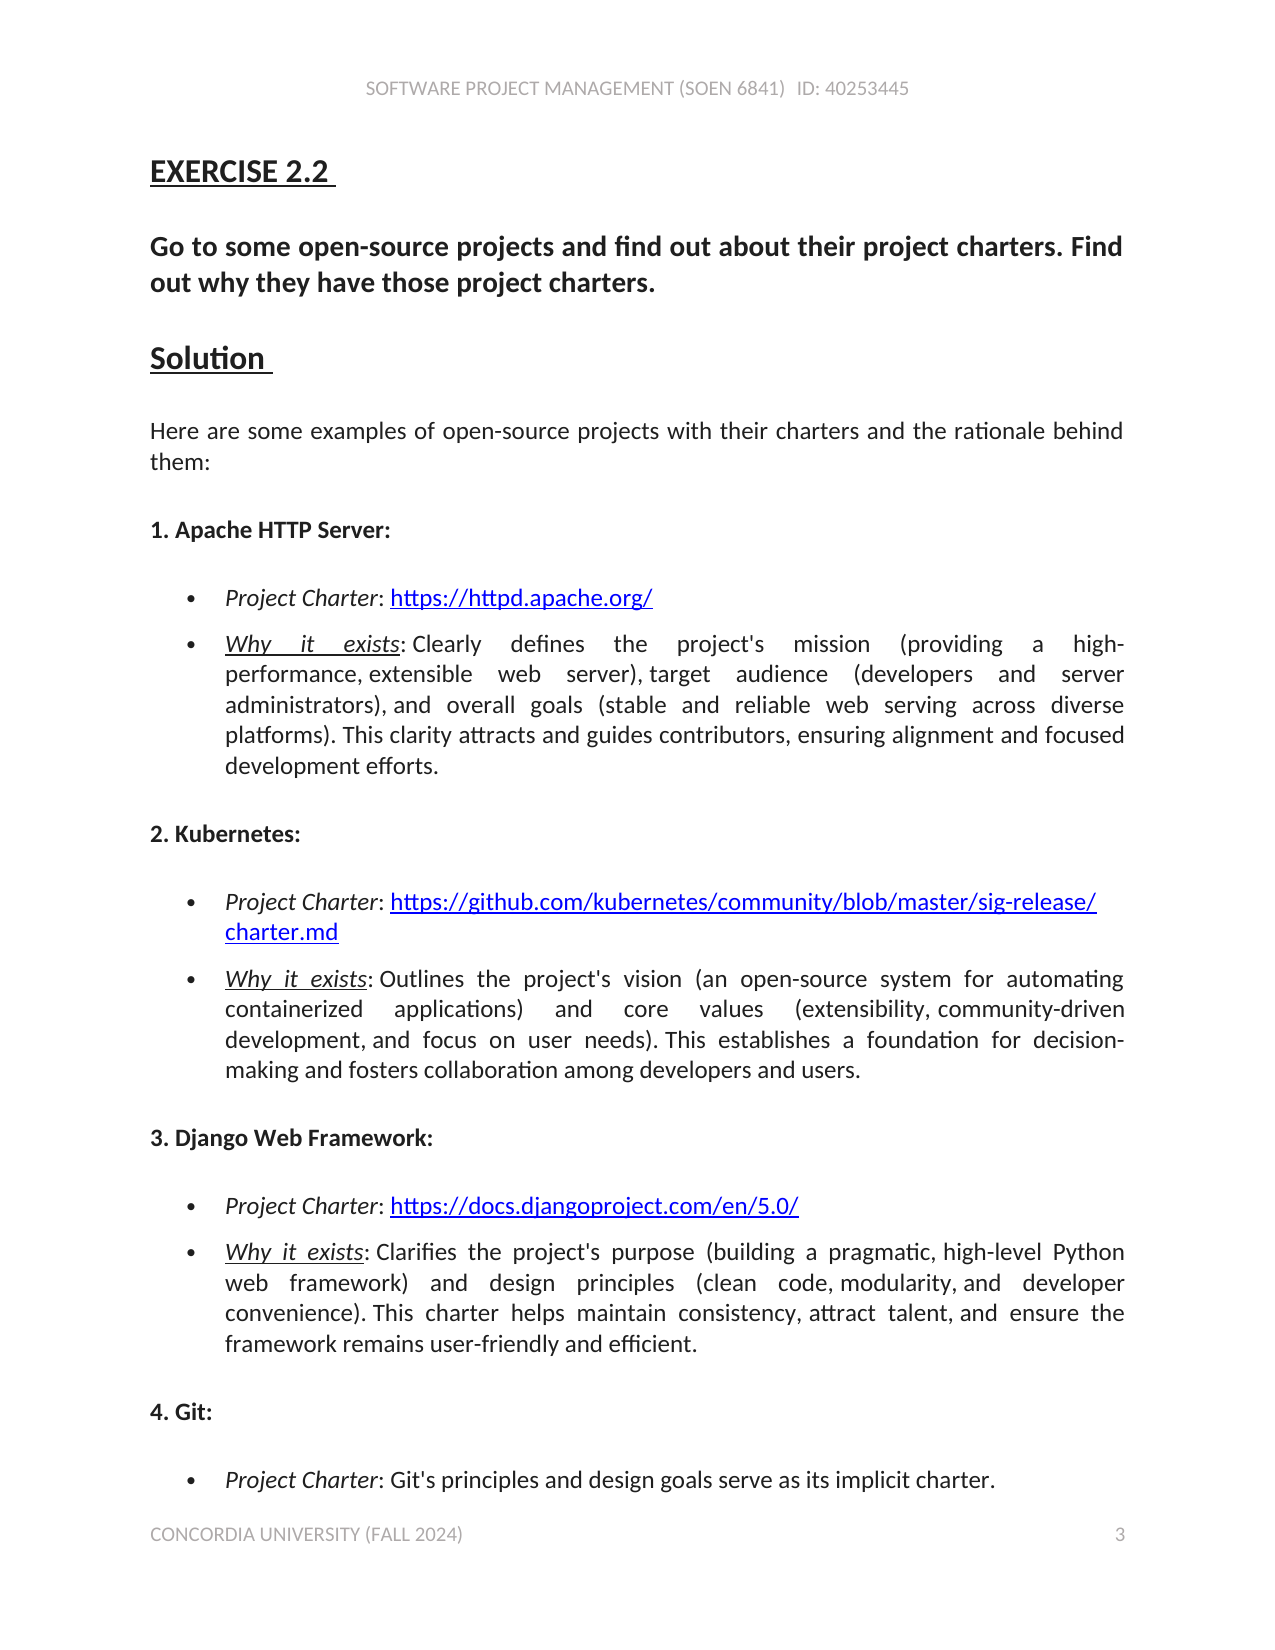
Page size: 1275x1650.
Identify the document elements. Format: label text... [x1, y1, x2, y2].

list Why it exists: Outlines the project's vision (an open-source system for automating containerized applications) and core values (extensibility, community-driven development, and focus on user needs). This establishes a foundation for decision-making and fosters collaboration among developers and users. [187, 963, 1125, 1085]
text Go to some open-source projects and find out about their project charters. Find out why they have those project charters. [150, 228, 1125, 299]
list Project Charter: https://github.com/kubernetes/community/blob/master/sig-release/charter.md [187, 886, 1125, 947]
list Why it exists: Clearly defines the project's mission (providing a high-performance, extensible web server), target audience (developers and server administrators), and overall goals (stable and reliable web serving across diverse platforms). This clarity attracts and guides contributors, ensuring alignment and focused development efforts. [187, 628, 1125, 781]
text 3. Django Web Framework: [150, 1122, 1125, 1153]
text 1. Apache HTTP Server: [150, 514, 1125, 544]
text EXERCISE 2.2 [150, 150, 1125, 191]
text Solution [150, 337, 1125, 378]
list Why it exists: Clarifies the project's purpose (building a pragmatic, high-level Python web framework) and design principles (clean code, modularity, and developer convenience). This charter helps maintain consistency, attract talent, and ensure the framework remains user-friendly and efficient. [187, 1236, 1125, 1358]
list Project Charter: https://docs.djangoproject.com/en/5.0/ [187, 1190, 1125, 1221]
text Here are some examples of open-source projects with their charters and the rationale behind them: [150, 415, 1125, 476]
text 2. Kubernetes: [150, 818, 1125, 848]
list Project Charter: Git's principles and design goals serve as its implicit charter. [187, 1464, 1125, 1494]
text 4. Git: [150, 1396, 1125, 1427]
list Project Charter: https://httpd.apache.org/ [187, 582, 1125, 612]
